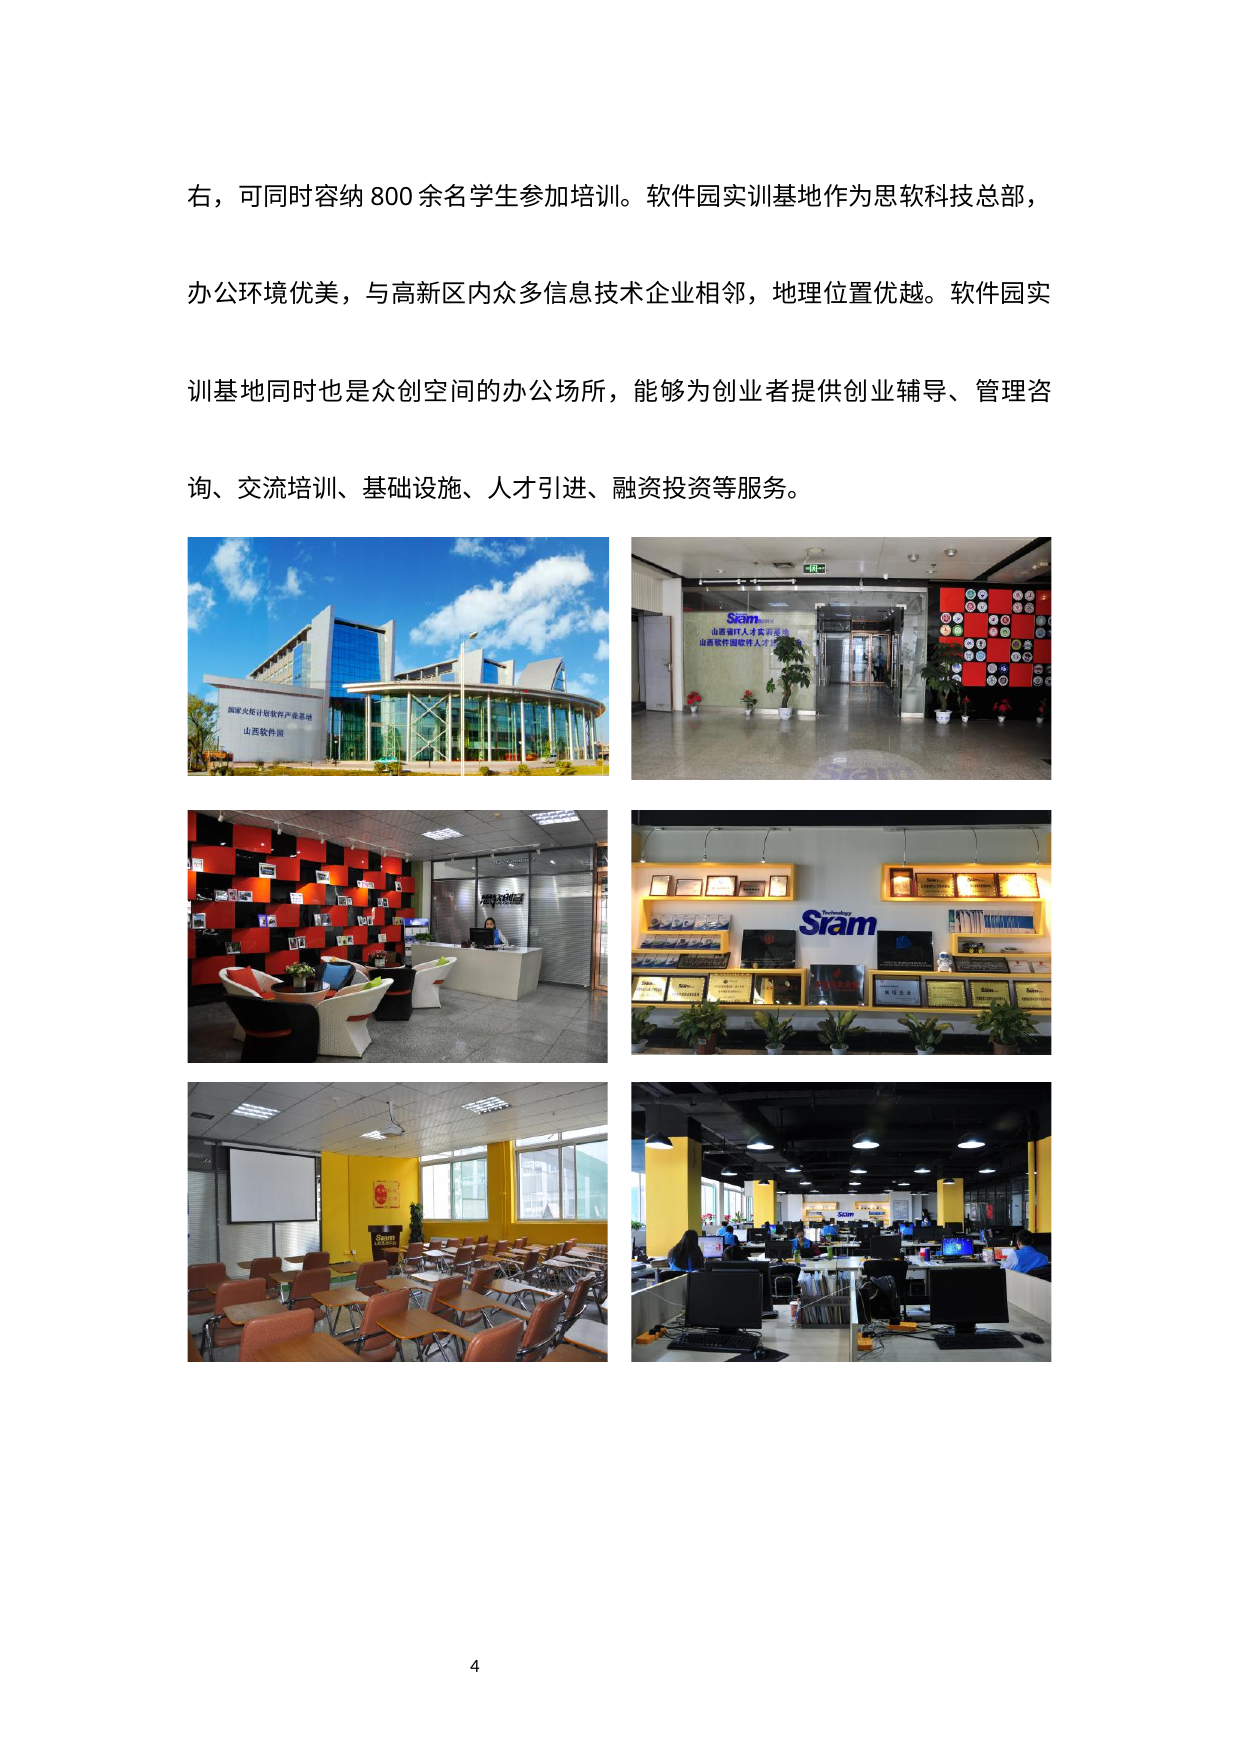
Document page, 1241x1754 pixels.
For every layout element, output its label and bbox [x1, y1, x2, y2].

table_cell [176, 1083, 620, 1388]
picture [631, 537, 1052, 780]
picture [187, 1082, 608, 1362]
table_header [176, 538, 620, 810]
picture [187, 810, 608, 1063]
table_cell [620, 810, 1064, 1083]
table_header [620, 538, 1064, 810]
picture [631, 1082, 1052, 1362]
table_cell [176, 810, 620, 1083]
picture [187, 537, 610, 776]
table_cell [620, 1083, 1064, 1388]
text [187, 162, 1053, 519]
picture [631, 810, 1052, 1055]
